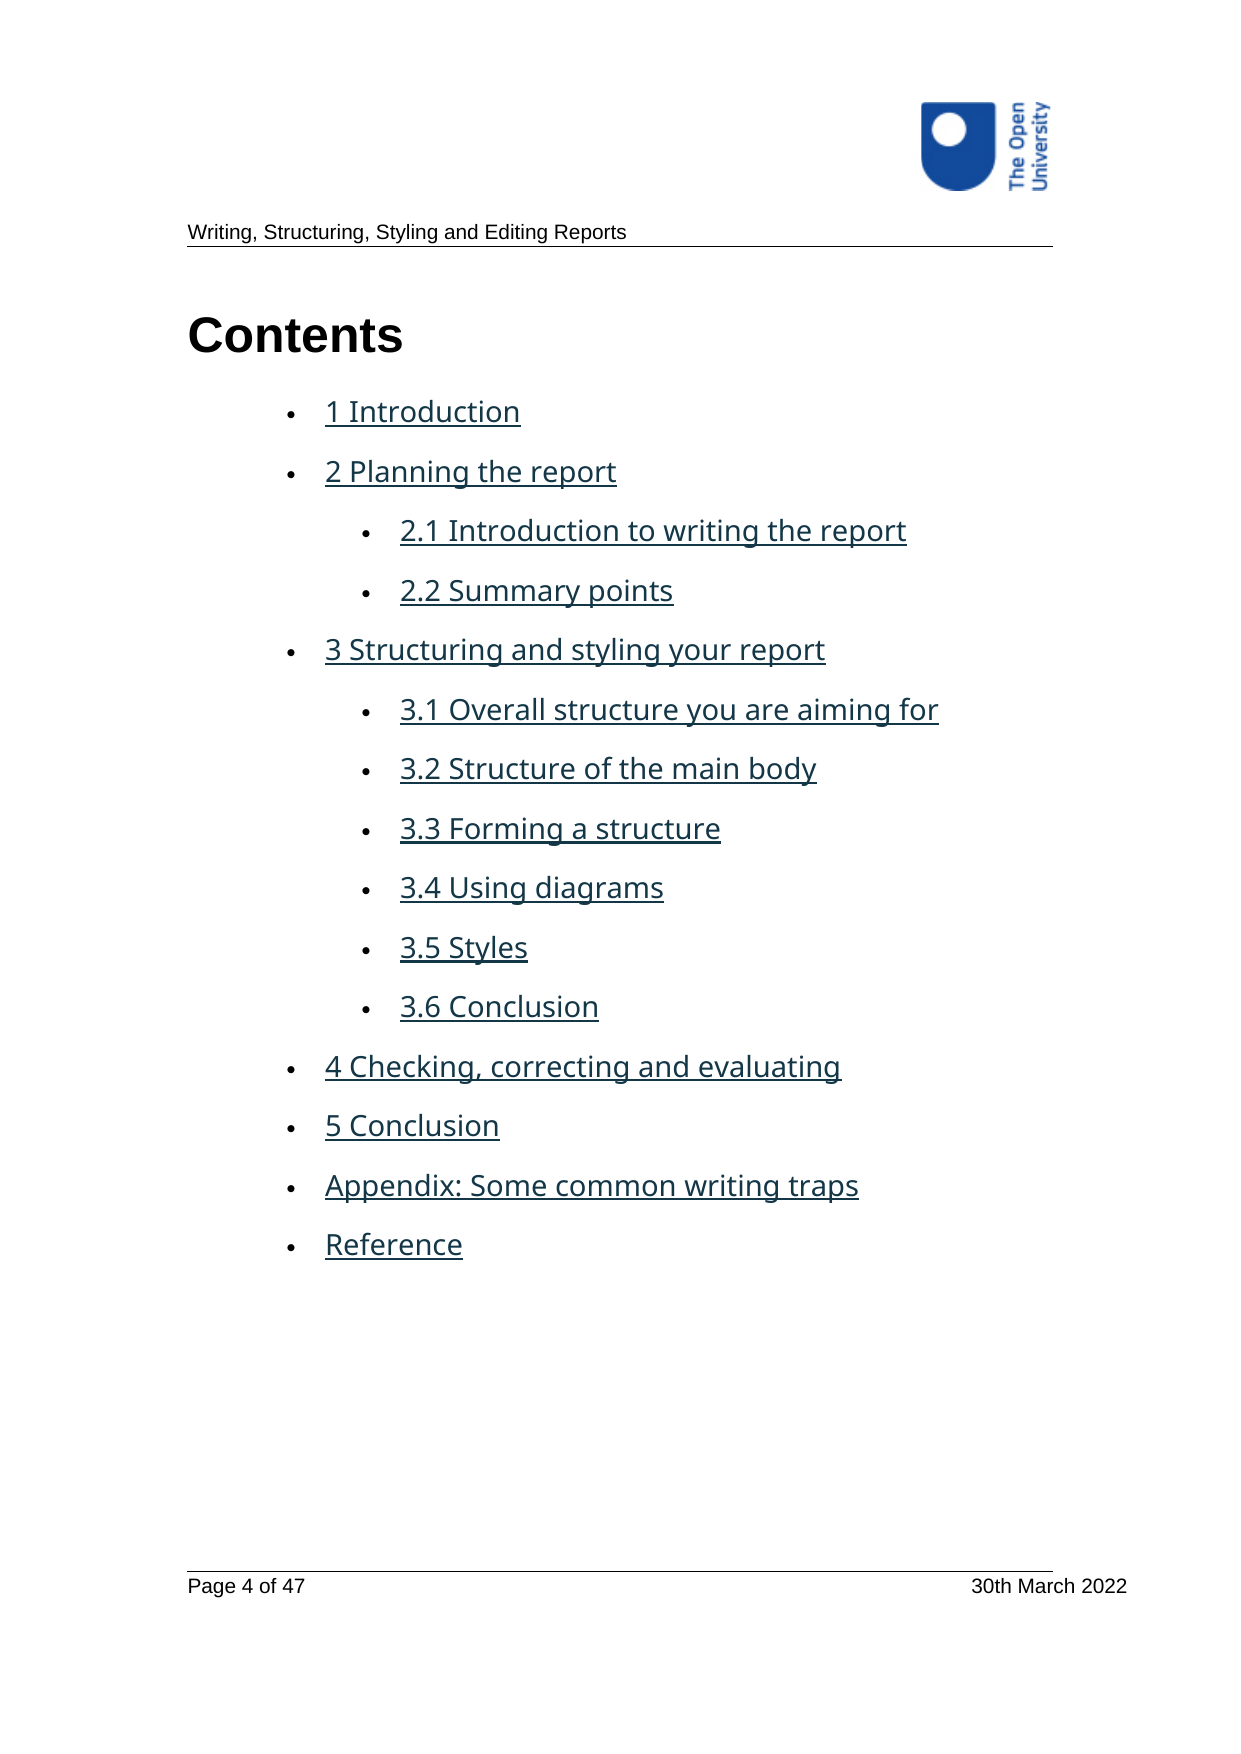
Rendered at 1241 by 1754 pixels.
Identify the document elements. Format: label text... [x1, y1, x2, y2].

list 3.6 Conclusion [362, 986, 1053, 1026]
list 3.1 Overall structure you are aiming for [362, 689, 1053, 729]
list 3.5 Styles [362, 927, 1053, 967]
list 2.1 Introduction to writing the report [362, 511, 1053, 550]
subtitle Contents [187, 305, 1053, 362]
list 1 Introduction [287, 392, 1053, 431]
list 5 Conclusion [287, 1105, 1053, 1145]
list 3.4 Using diagrams [362, 867, 1053, 907]
list 3 Structuring and styling your report [287, 629, 1053, 669]
list 2 Planning the report [287, 451, 1053, 491]
picture [921, 102, 1052, 191]
list 3.3 Forming a structure [362, 808, 1053, 848]
list 3.2 Structure of the main body [362, 748, 1053, 788]
list 2.2 Summary points [362, 570, 1053, 610]
list Reference [287, 1224, 1053, 1264]
list 4 Checking, correcting and evaluating [287, 1046, 1053, 1086]
list Appendix: Some common writing traps [287, 1165, 1053, 1204]
